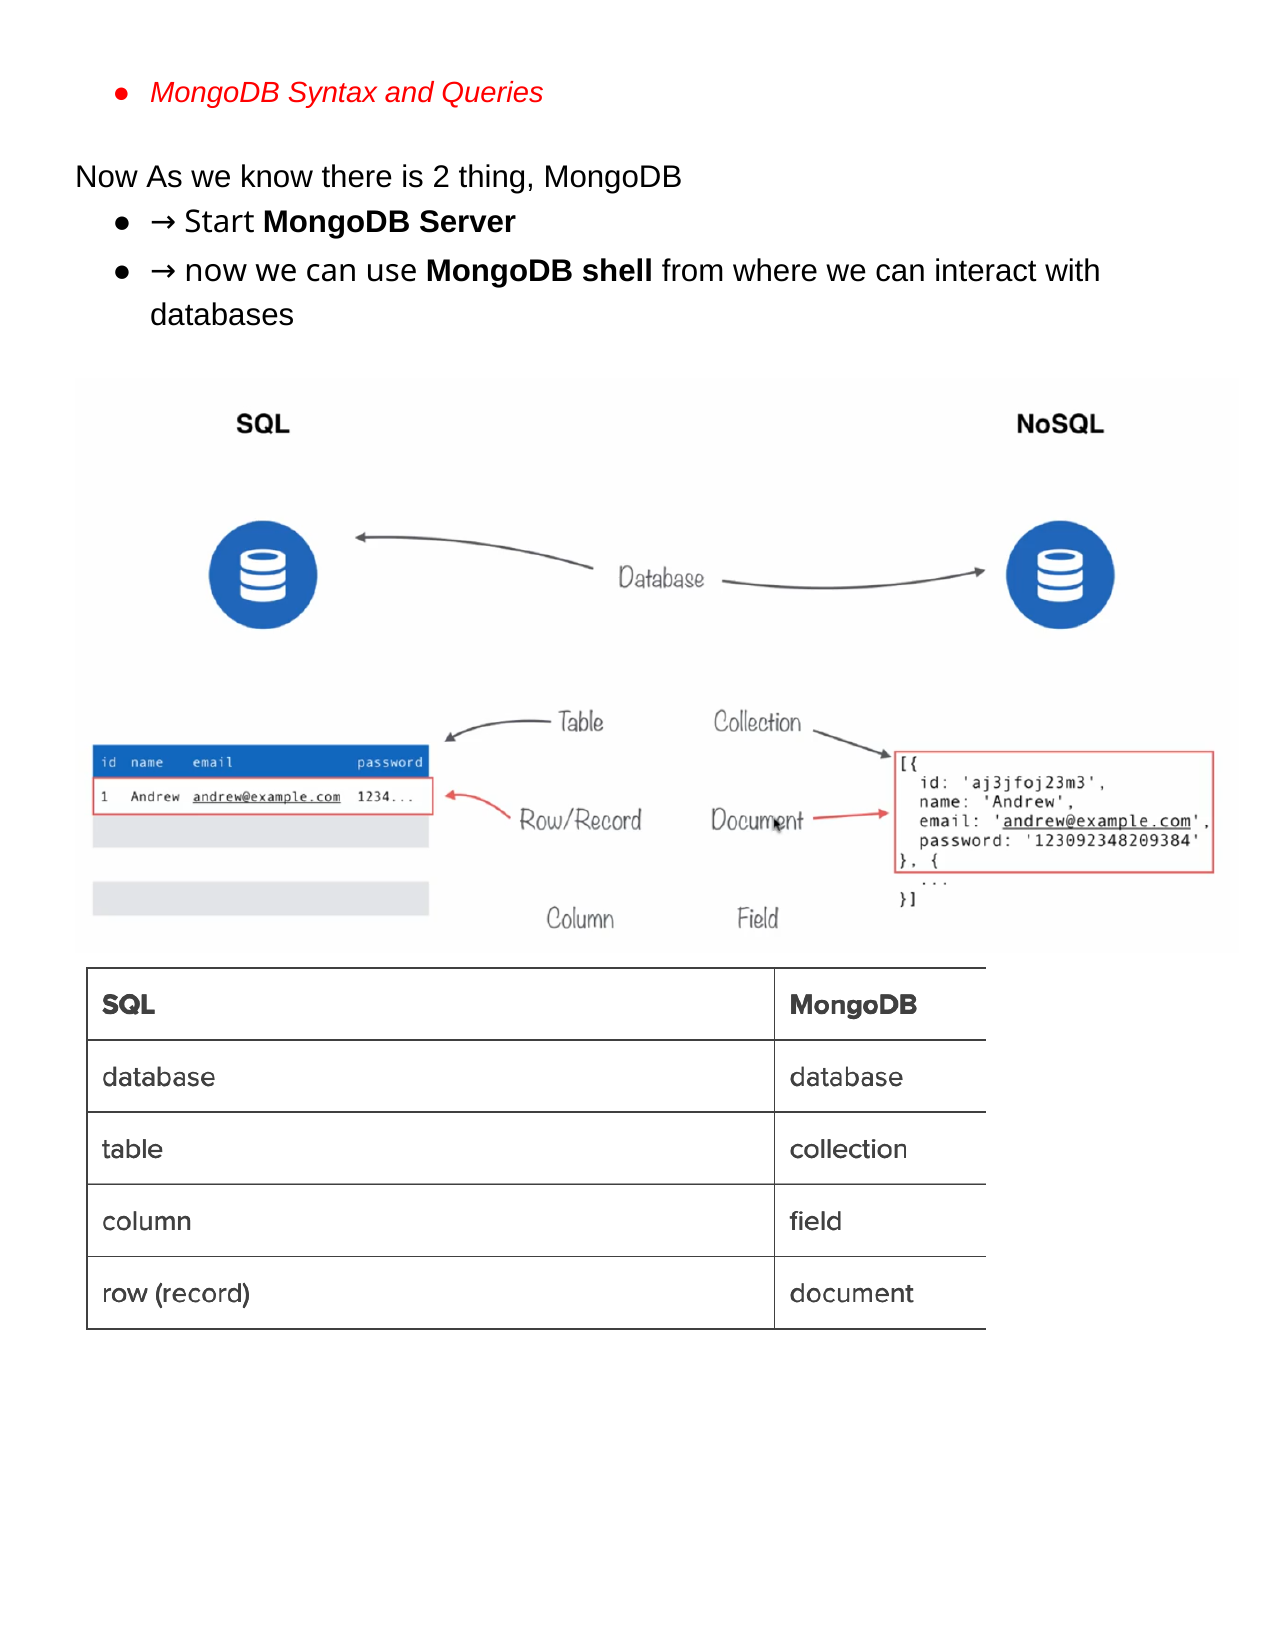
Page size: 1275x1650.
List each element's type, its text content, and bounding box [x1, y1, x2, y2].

picture [75, 378, 1239, 953]
subtitle MongoDB Syntax and Queries [112, 75, 1200, 108]
text Now As we know there is 2 thing, MongoDB [75, 158, 1200, 194]
picture [75, 956, 986, 1345]
list → now we can use MongoDB shell from where we can interact with databases [112, 248, 1200, 332]
list → Start MongoDB Server [112, 199, 1200, 242]
